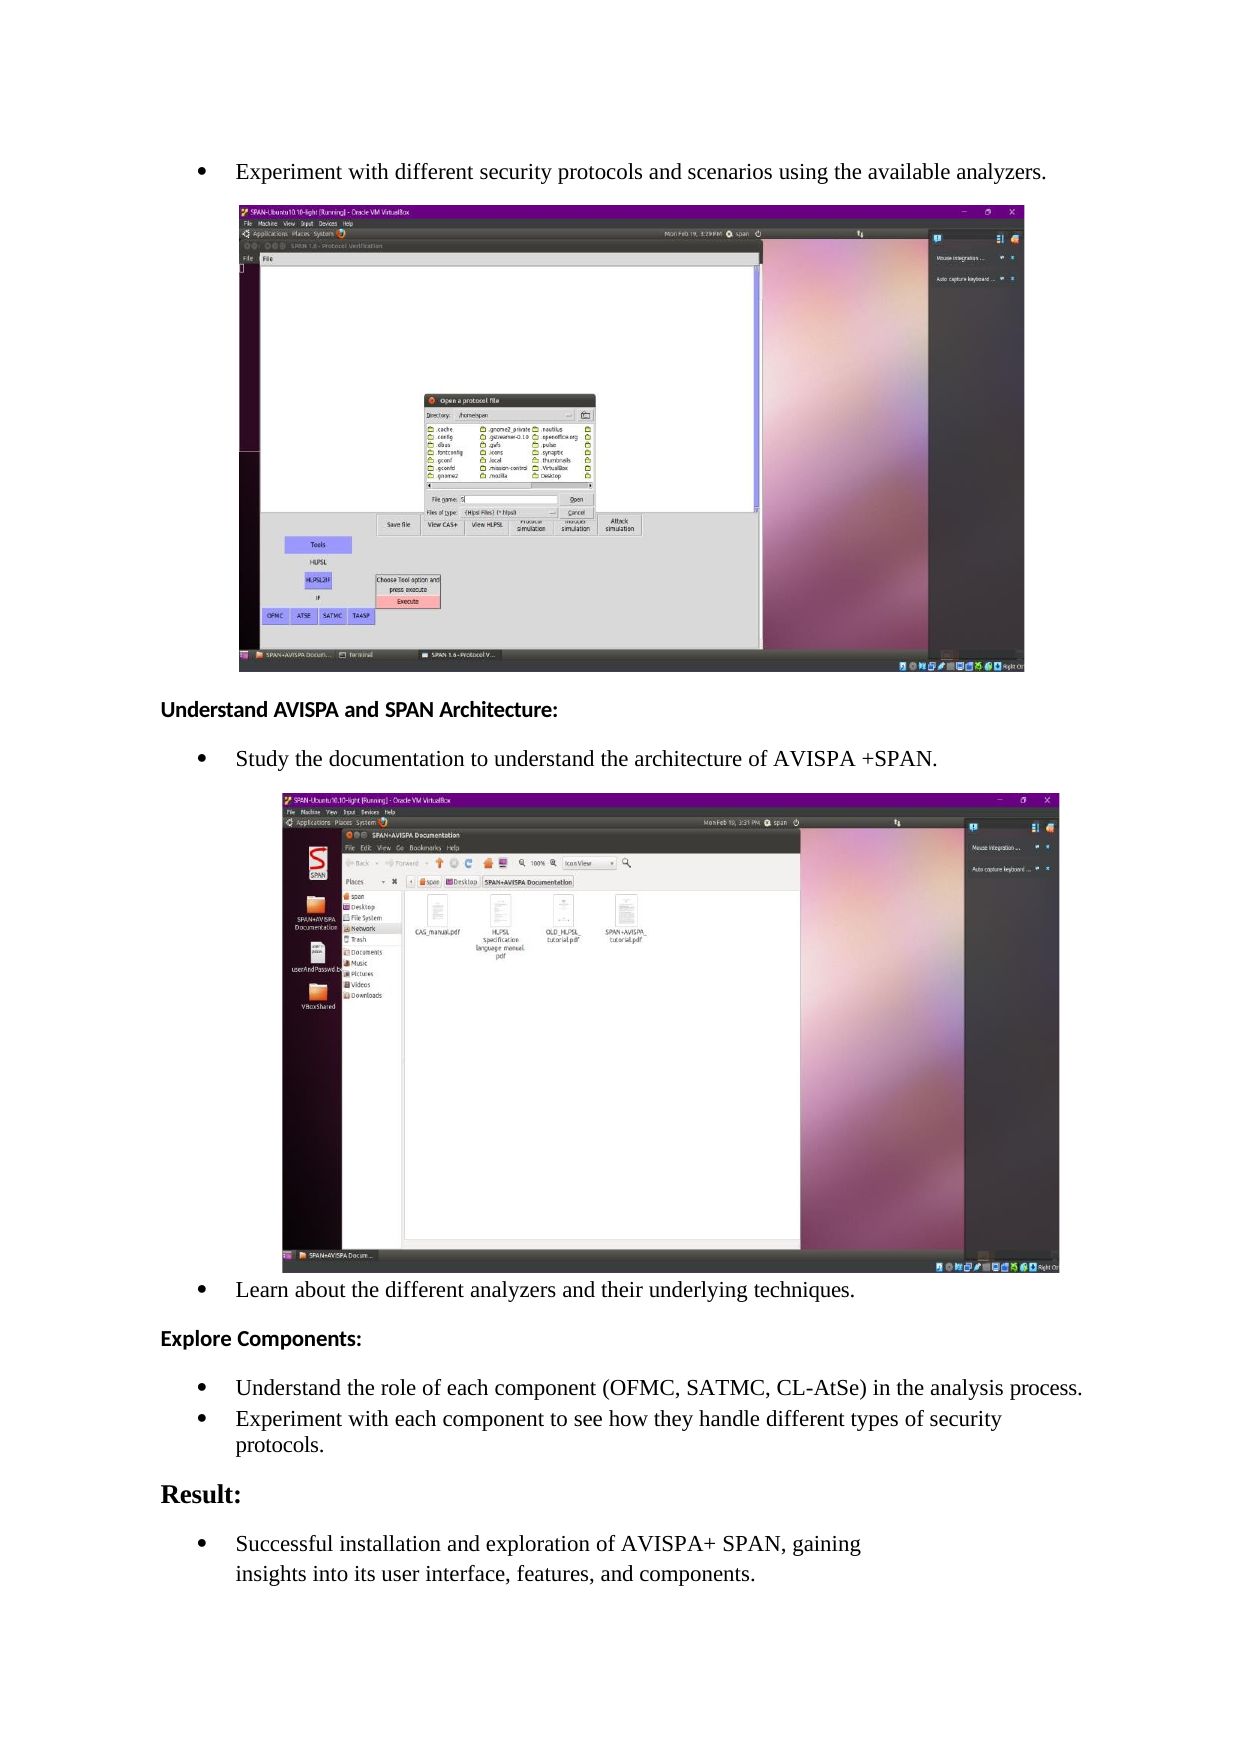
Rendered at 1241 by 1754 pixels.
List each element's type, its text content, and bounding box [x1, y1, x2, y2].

list Successful installation and exploration of AVISPA+ SPAN, gaining insights into its user interface, features, and components. [198, 1530, 926, 1586]
picture [282, 793, 1060, 1273]
picture [239, 205, 1025, 672]
list Experiment with different security protocols and scenarios using the available analyzers. [198, 158, 1090, 185]
list Experiment with each component to see how they handle different types of security protocols. [198, 1405, 1090, 1457]
subtitle Result: [160, 1478, 1090, 1509]
list Study the documentation to understand the architecture of AVISPA +SPAN. [198, 745, 1090, 772]
text Explore Components: [160, 1324, 1090, 1352]
list Understand the role of each component (OFMC, SATMC, CL-AtSe) in the analysis process. [198, 1374, 1090, 1401]
